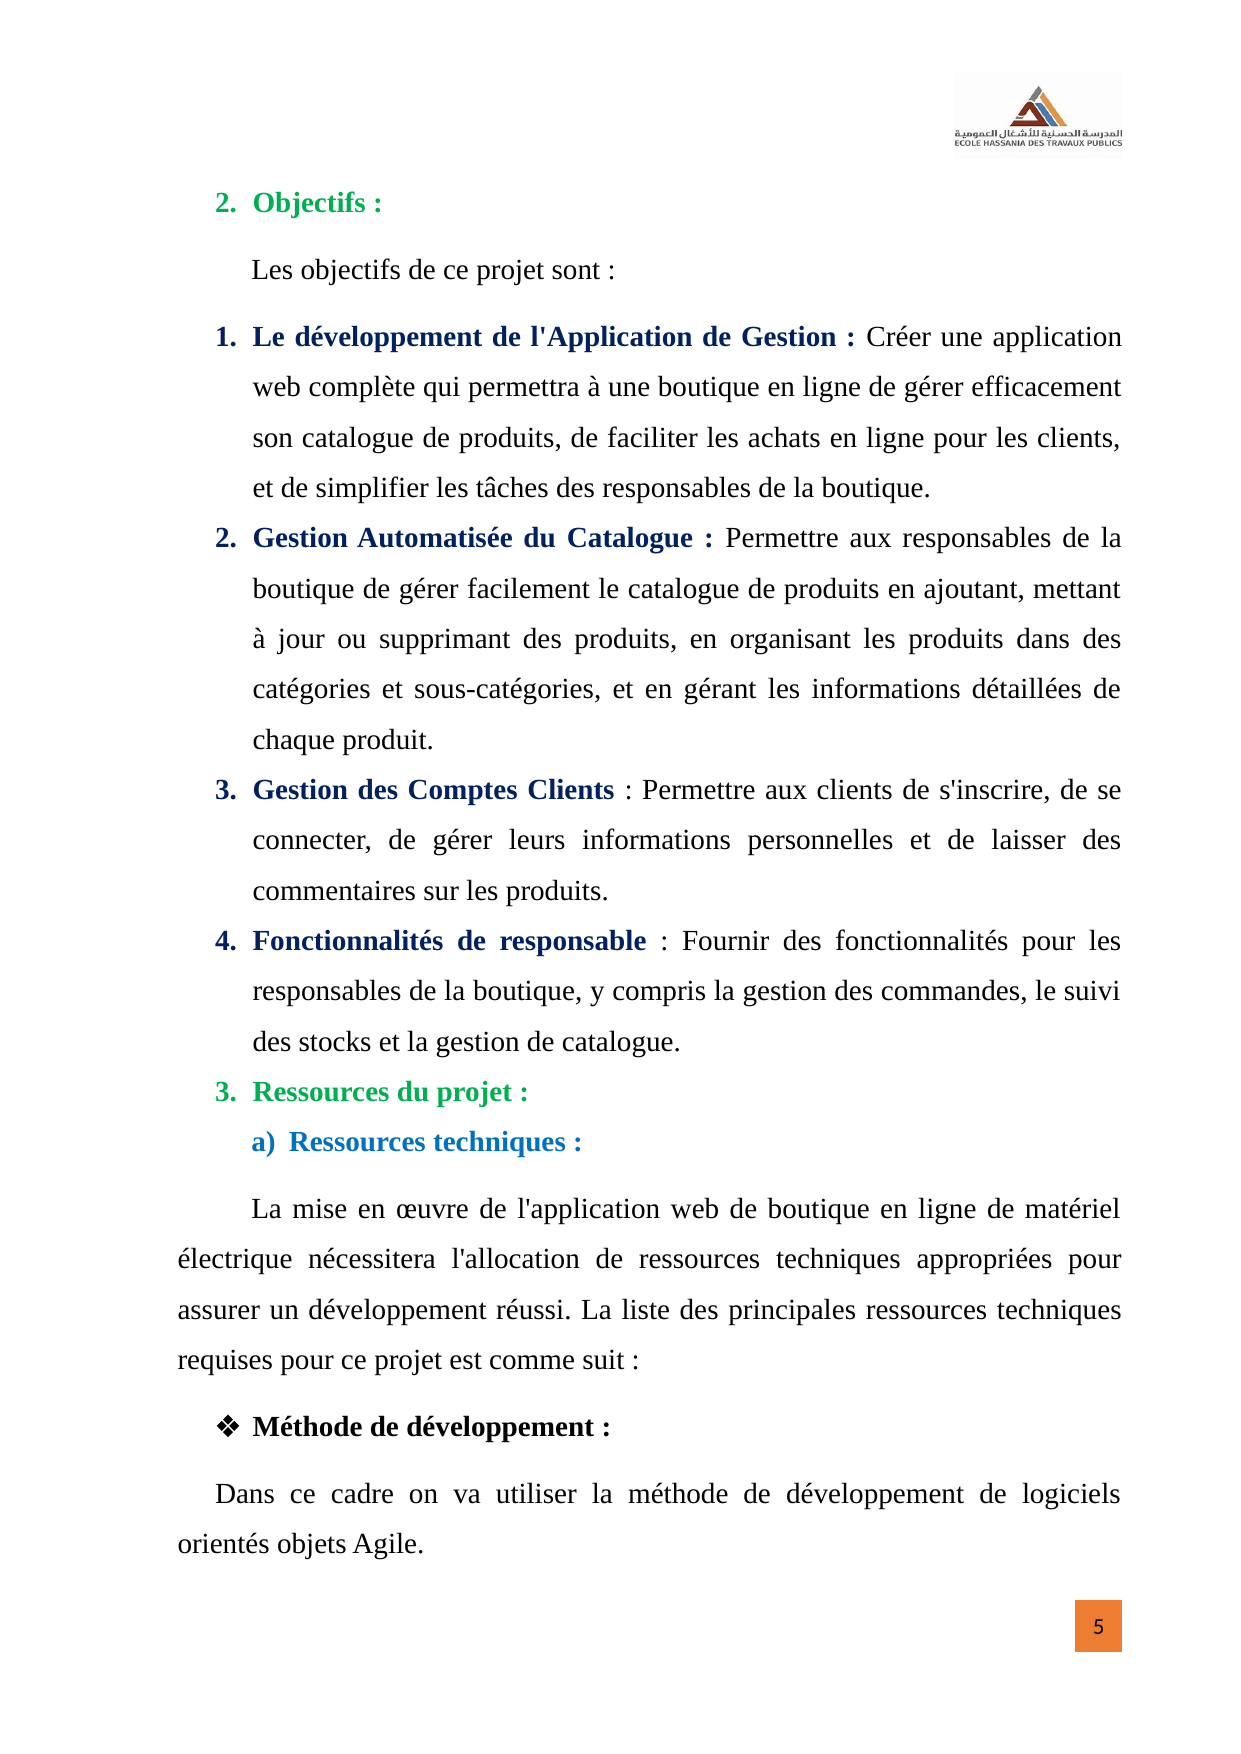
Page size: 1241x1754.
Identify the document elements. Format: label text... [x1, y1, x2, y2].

list Le développement de l'Application de Gestion : Créer une application web complète qui permettra à une boutique en ligne de gérer efficacement son catalogue de produits, de faciliter les achats en ligne pour les clients, et de simplifier les tâches des responsables de la boutique. [215, 319, 1122, 504]
list Objectifs : [215, 185, 1122, 219]
picture [953, 73, 1123, 158]
list Fonctionnalités de responsable : Fournir des fonctionnalités pour les responsables de la boutique, y compris la gestion des commandes, le suivi des stocks et la gestion de catalogue. [215, 923, 1122, 1057]
list Méthode de développement : [215, 1409, 1122, 1443]
list Gestion Automatisée du Catalogue : Permettre aux responsables de la boutique de gérer facilement le catalogue de produits en ajoutant, mettant à jour ou supprimant des produits, en organisant les produits dans des catégories et sous-catégories, et en gérant les informations détaillées de chaque produit. [215, 521, 1122, 755]
list Gestion des Comptes Clients : Permettre aux clients de s'inscrire, de se connecter, de gérer leurs informations personnelles et de laisser des commentaires sur les produits. [215, 772, 1122, 906]
list Ressources du projet : [215, 1074, 1122, 1107]
text Les objectifs de ce projet sont : [177, 252, 1122, 286]
text La mise en œuvre de l'application web de boutique en ligne de matériel électrique nécessitera l'allocation de ressources techniques appropriées pour assurer un développement réussi. La liste des principales ressources techniques requises pour ce projet est comme suit : [177, 1191, 1122, 1376]
list Ressources techniques : [251, 1124, 1122, 1158]
text Dans ce cadre on va utiliser la méthode de développement de logiciels orientés objets Agile. [177, 1476, 1122, 1560]
